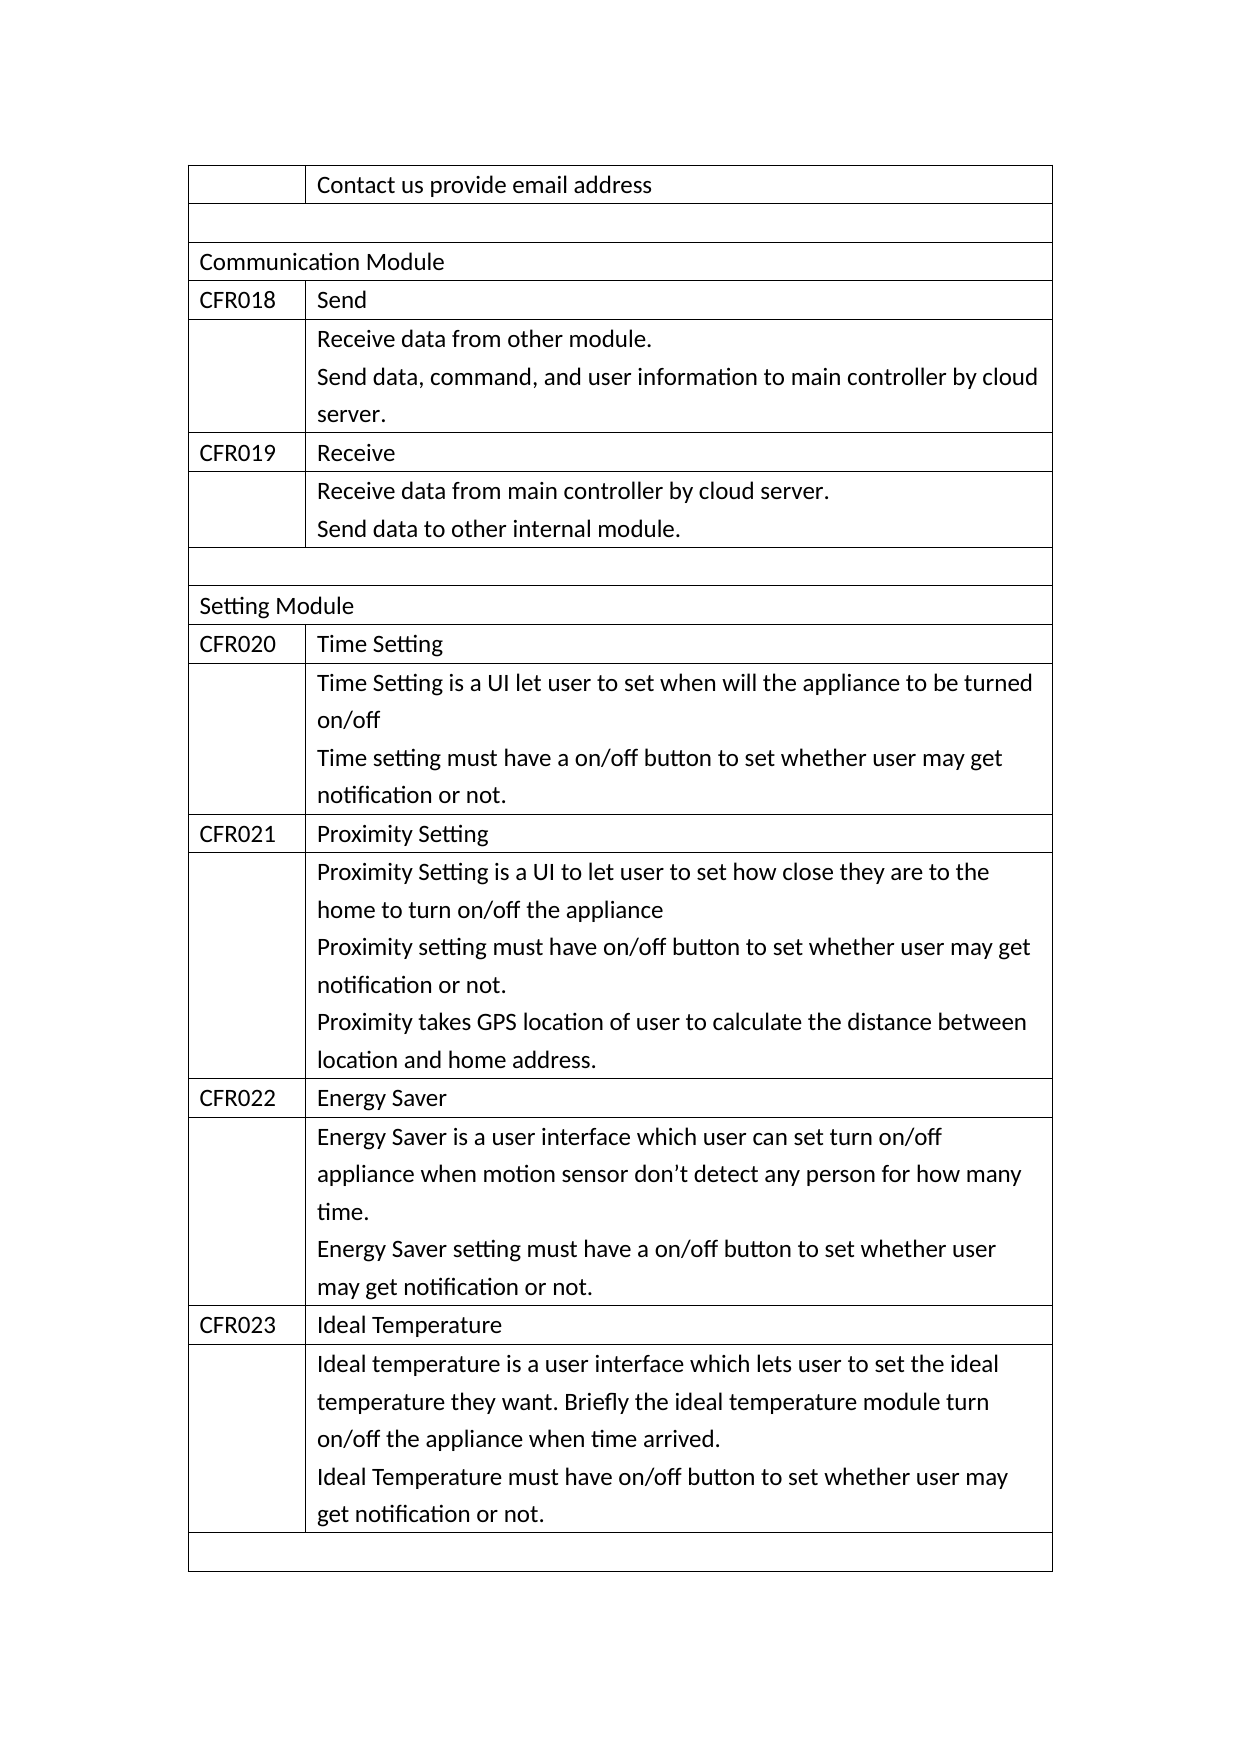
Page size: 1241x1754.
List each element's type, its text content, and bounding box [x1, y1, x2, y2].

table_cell [189, 548, 1052, 585]
table_cell Send [306, 281, 1052, 319]
table_cell [189, 204, 1052, 242]
table_cell Receive data from other module. Send data, command, and user information to main controller by cloud server. [306, 320, 1052, 432]
table_cell Energy Saver is a user interface which user can set turn on/off appliance when motion sensor don’t detect any person for how many time. Energy Saver setting must have a on/off button to set whether user may get notification or not. [306, 1118, 1052, 1305]
table_cell [189, 166, 305, 203]
table_cell [189, 853, 305, 1078]
table_cell Setting Module [189, 586, 1052, 624]
table_cell Ideal temperature is a user interface which lets user to set the ideal temperature they want. Briefly the ideal temperature module turn on/off the appliance when time arrived. Ideal Temperature must have on/off button to set whether user may get notification or not. [306, 1345, 1052, 1532]
table_cell [189, 472, 305, 547]
table_cell Proximity Setting [306, 815, 1052, 852]
table_cell CFR023 [189, 1306, 305, 1344]
table_cell CFR020 [189, 625, 305, 662]
table_cell Contact us provide email address [306, 166, 1052, 203]
table_cell [189, 1533, 1052, 1571]
table_cell Time Setting is a UI let user to set when will the appliance to be turned on/off Time setting must have a on/off button to set whether user may get notification or not. [306, 664, 1052, 813]
table_cell Communication Module [189, 243, 1052, 280]
table_cell CFR018 [189, 281, 305, 319]
table_cell CFR022 [189, 1079, 305, 1117]
table_cell [189, 664, 305, 813]
table_cell Ideal Temperature [306, 1306, 1052, 1344]
table_cell Receive [306, 433, 1052, 471]
table_cell Energy Saver [306, 1079, 1052, 1117]
table_cell [189, 1118, 305, 1305]
table_cell CFR019 [189, 433, 305, 471]
table_cell Proximity Setting is a UI to let user to set how close they are to the home to turn on/off the appliance Proximity setting must have on/off button to set whether user may get notification or not. Proximity takes GPS location of user to calculate the distance between location and home address. [306, 853, 1052, 1078]
table_cell [189, 320, 305, 432]
table_cell [189, 1345, 305, 1532]
table_cell Receive data from main controller by cloud server. Send data to other internal module. [306, 472, 1052, 547]
table_cell Time Setting [306, 625, 1052, 662]
table_cell CFR021 [189, 815, 305, 852]
